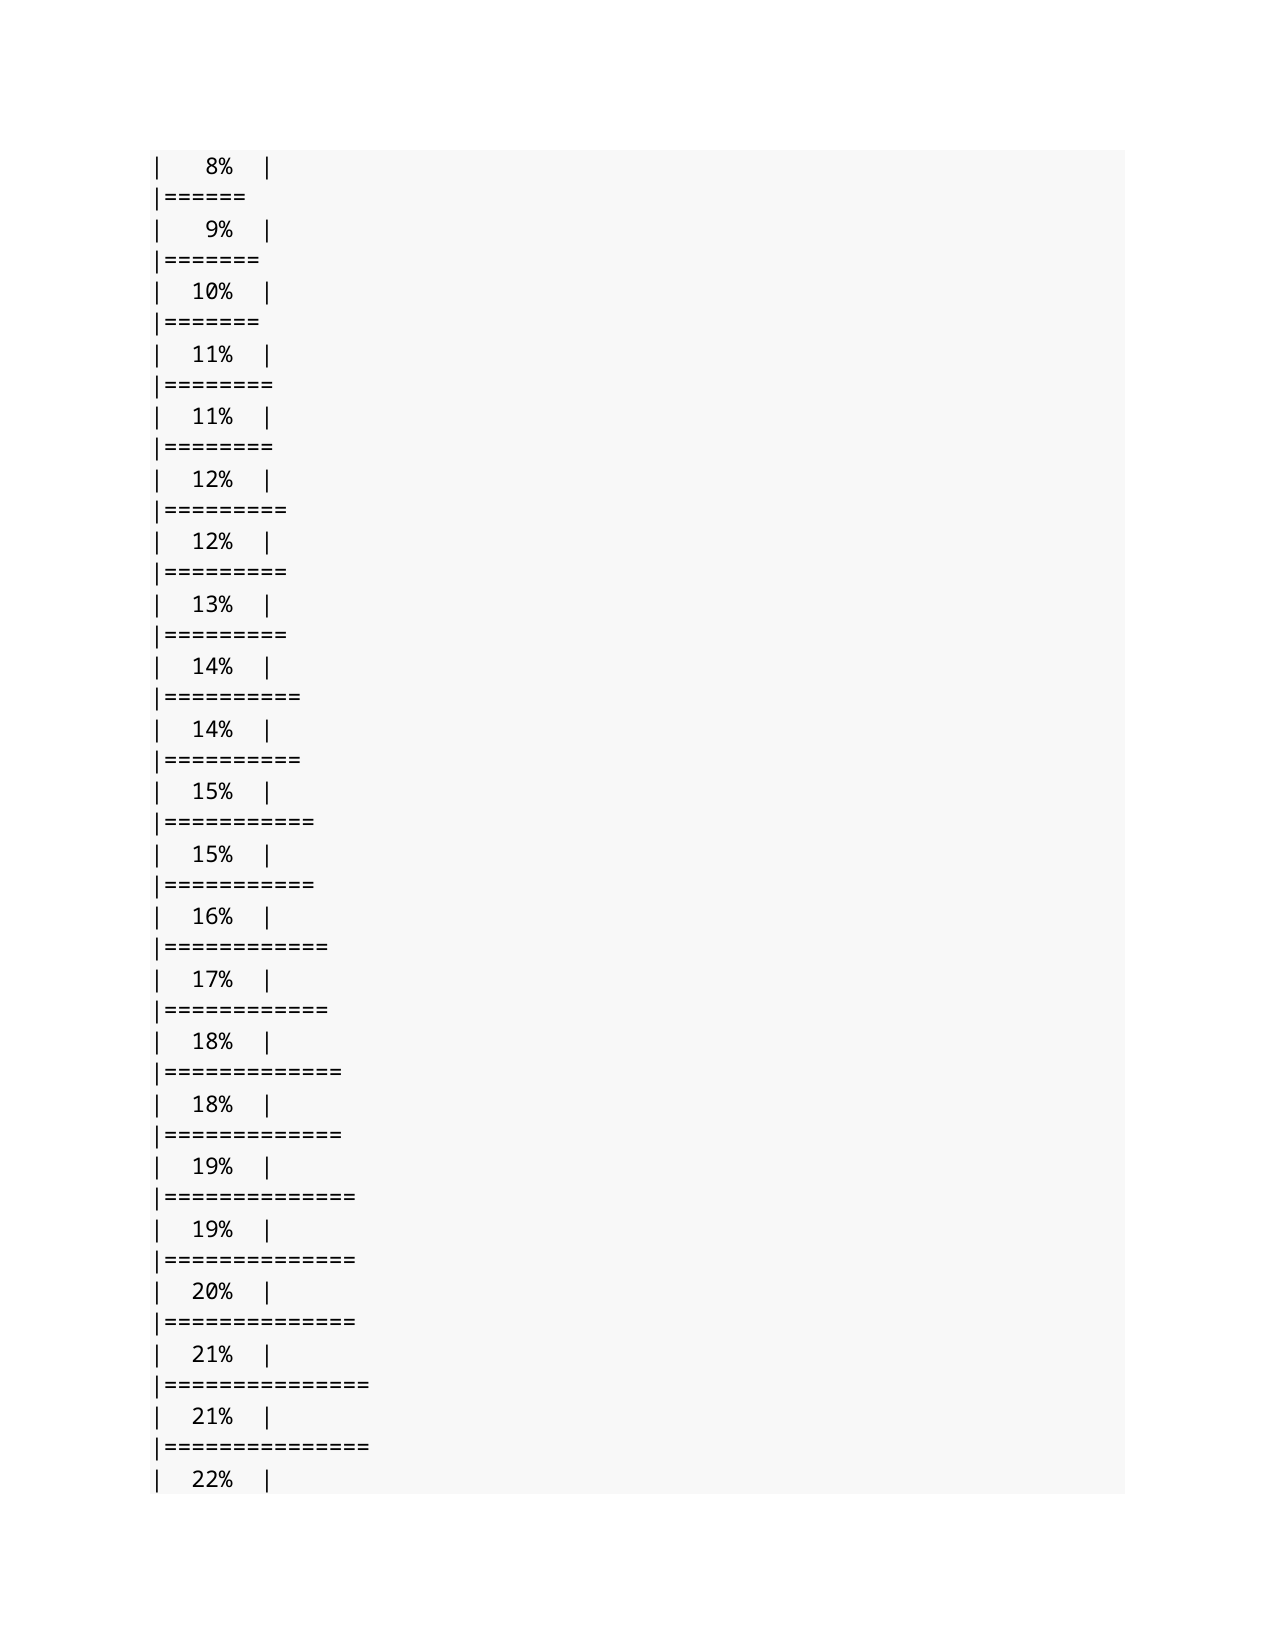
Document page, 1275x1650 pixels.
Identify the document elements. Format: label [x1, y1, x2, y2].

text [150, 150, 1125, 1494]
